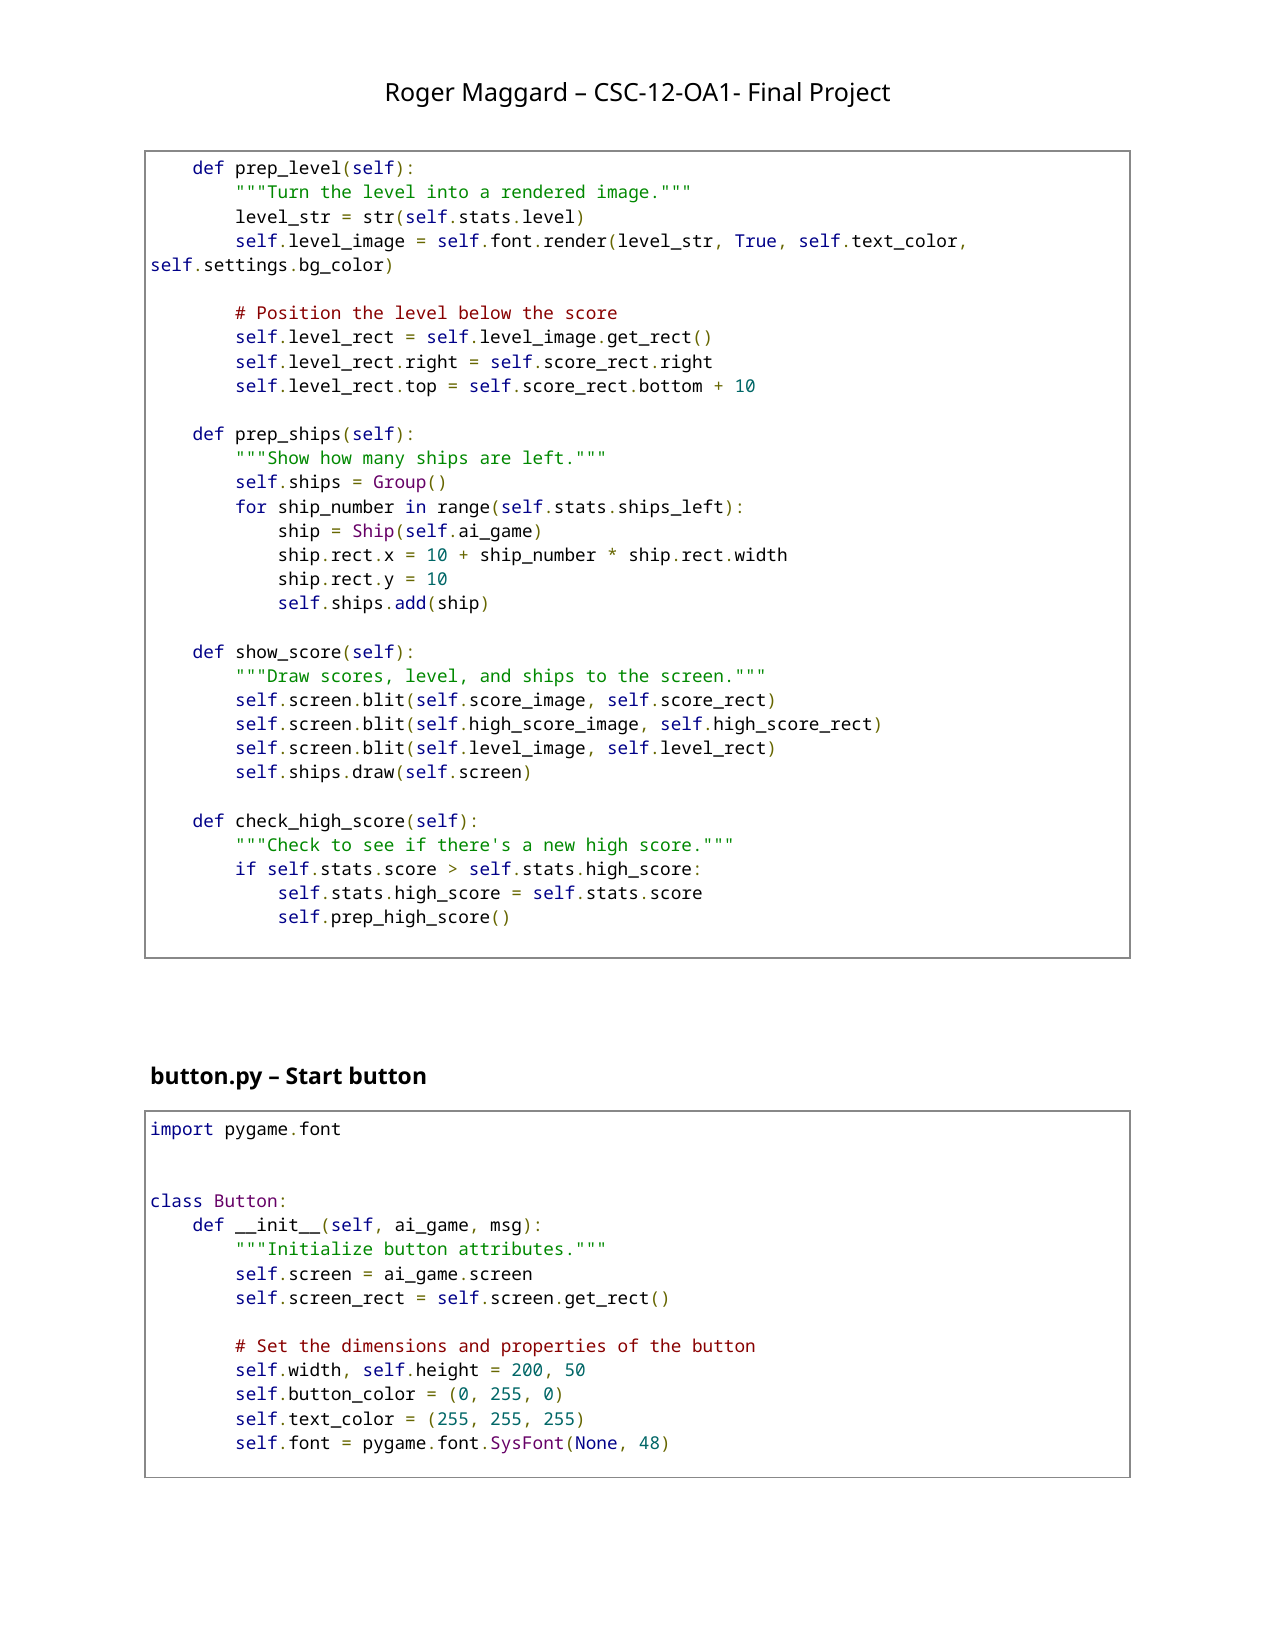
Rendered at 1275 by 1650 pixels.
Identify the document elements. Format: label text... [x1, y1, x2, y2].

text """Check to see if there's a new high score.""" [150, 832, 1125, 857]
text ship = Ship(self.ai_game) [150, 518, 1125, 542]
text self.screen.blit(self.level_image, self.level_rect) [150, 736, 1125, 760]
text """Initialize button attributes.""" [150, 1237, 1125, 1261]
text ship.rect.y = 10 [150, 567, 1125, 591]
text self.level_image = self.font.render(level_str, True, self.text_color, self.settings.bg_color) [150, 228, 1125, 277]
text ship.rect.x = 10 + ship_number * ship.rect.width [150, 542, 1125, 567]
text # Position the level below the score [150, 301, 1125, 325]
text import pygame.font [146, 1112, 1129, 1140]
text def __init__(self, ai_game, msg): [150, 1213, 1125, 1237]
text def prep_level(self): [146, 152, 1129, 180]
text self.screen.blit(self.high_score_image, self.high_score_rect) [150, 712, 1125, 736]
text self.width, self.height = 200, 50 [150, 1358, 1125, 1382]
text for ship_number in range(self.stats.ships_left): [150, 494, 1125, 518]
text # Set the dimensions and properties of the button [150, 1333, 1125, 1358]
text self.ships.add(ship) [150, 591, 1125, 615]
text button.py – Start button [150, 1060, 1125, 1091]
text self.stats.high_score = self.stats.score [150, 881, 1125, 905]
text self.screen.blit(self.score_image, self.score_rect) [150, 687, 1125, 712]
text self.font = pygame.font.SysFont(None, 48) [150, 1430, 1125, 1454]
text self.ships = Group() [150, 470, 1125, 494]
text self.level_rect.right = self.score_rect.right [150, 349, 1125, 373]
text self.ships.draw(self.screen) [150, 760, 1125, 784]
text def prep_ships(self): [150, 422, 1125, 446]
text self.text_color = (255, 255, 255) [150, 1406, 1125, 1430]
text class Button: [150, 1188, 1125, 1213]
text def check_high_score(self): [150, 808, 1125, 832]
text self.prep_high_score() [150, 905, 1125, 929]
text self.screen = ai_game.screen [150, 1261, 1125, 1285]
text """Draw scores, level, and ships to the screen.""" [150, 663, 1125, 687]
text """Turn the level into a rendered image.""" [150, 180, 1125, 204]
text self.level_rect = self.level_image.get_rect() [150, 325, 1125, 349]
text self.screen_rect = self.screen.get_rect() [150, 1285, 1125, 1309]
text level_str = str(self.stats.level) [150, 204, 1125, 228]
text def show_score(self): [150, 639, 1125, 663]
text self.level_rect.top = self.score_rect.bottom + 10 [150, 373, 1125, 397]
text if self.stats.score > self.stats.high_score: [150, 857, 1125, 881]
text """Show how many ships are left.""" [150, 446, 1125, 470]
text self.button_color = (0, 255, 0) [150, 1382, 1125, 1406]
